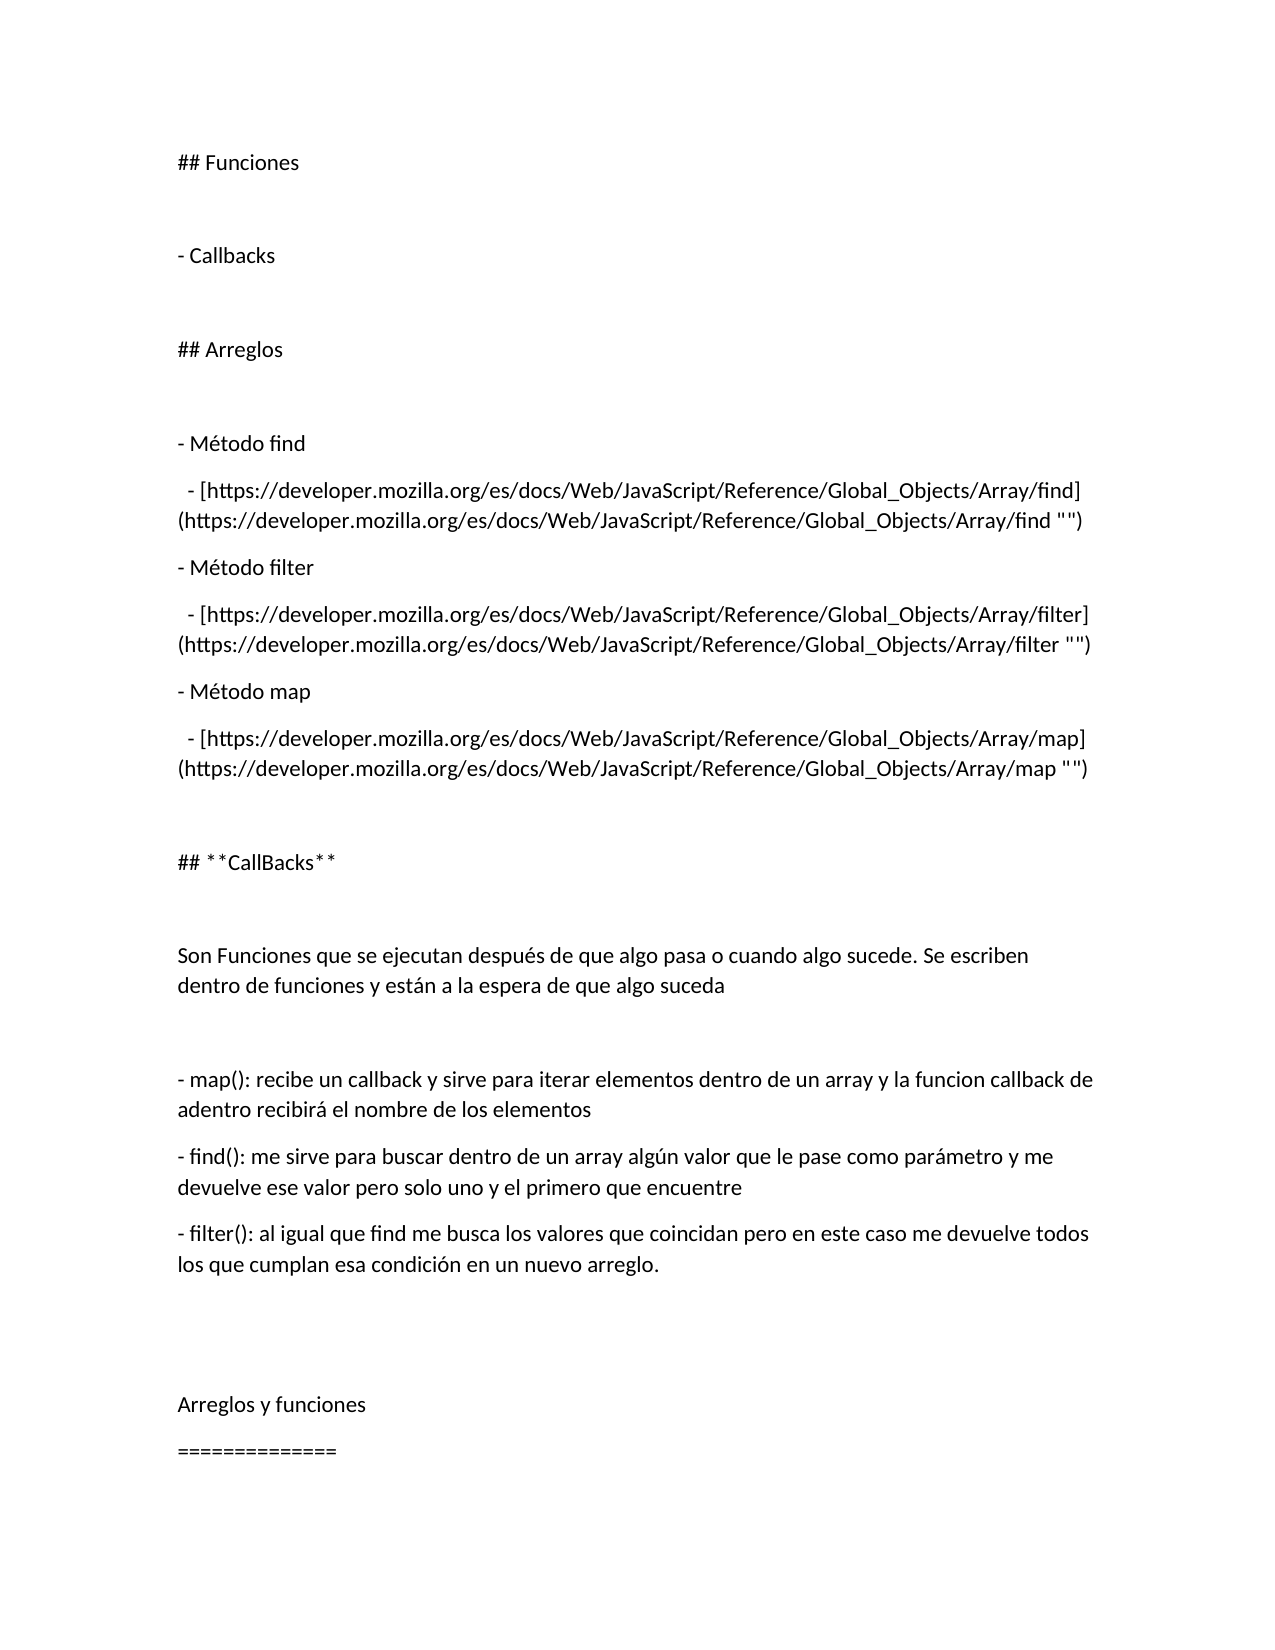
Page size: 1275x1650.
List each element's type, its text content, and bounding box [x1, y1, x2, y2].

text - Método find [177, 429, 1098, 457]
text - [https://developer.mozilla.org/es/docs/Web/JavaScript/Reference/Global_Objects/Array/filter](https://developer.mozilla.org/es/docs/Web/JavaScript/Reference/Global_Objects/Array/filter "‌") [177, 600, 1098, 658]
text ## Arreglos [177, 335, 1098, 363]
text ============== [177, 1437, 1098, 1465]
text Arreglos y funciones [177, 1390, 1098, 1418]
text - Callbacks [177, 241, 1098, 269]
text - map(): recibe un callback y sirve para iterar elementos dentro de un array y la funcion callback de adentro recibirá el nombre de los elementos [177, 1065, 1098, 1123]
text Son Funciones que se ejecutan después de que algo pasa o cuando algo sucede. Se escriben dentro de funciones y están a la espera de que algo suceda [177, 941, 1098, 999]
text ## **CallBacks** [177, 848, 1098, 876]
text - find(): me sirve para buscar dentro de un array algún valor que le pase como parámetro y me devuelve ese valor pero solo uno y el primero que encuentre [177, 1142, 1098, 1201]
text - Método map [177, 677, 1098, 705]
text ## Funciones [177, 148, 1098, 176]
text - [https://developer.mozilla.org/es/docs/Web/JavaScript/Reference/Global_Objects/Array/map](https://developer.mozilla.org/es/docs/Web/JavaScript/Reference/Global_Objects/Array/map "‌") [177, 724, 1098, 782]
text - [https://developer.mozilla.org/es/docs/Web/JavaScript/Reference/Global_Objects/Array/find](https://developer.mozilla.org/es/docs/Web/JavaScript/Reference/Global_Objects/Array/find "‌") [177, 476, 1098, 534]
text - filter(): al igual que find me busca los valores que coincidan pero en este caso me devuelve todos los que cumplan esa condición en un nuevo arreglo. [177, 1219, 1098, 1278]
text - Método filter [177, 553, 1098, 581]
